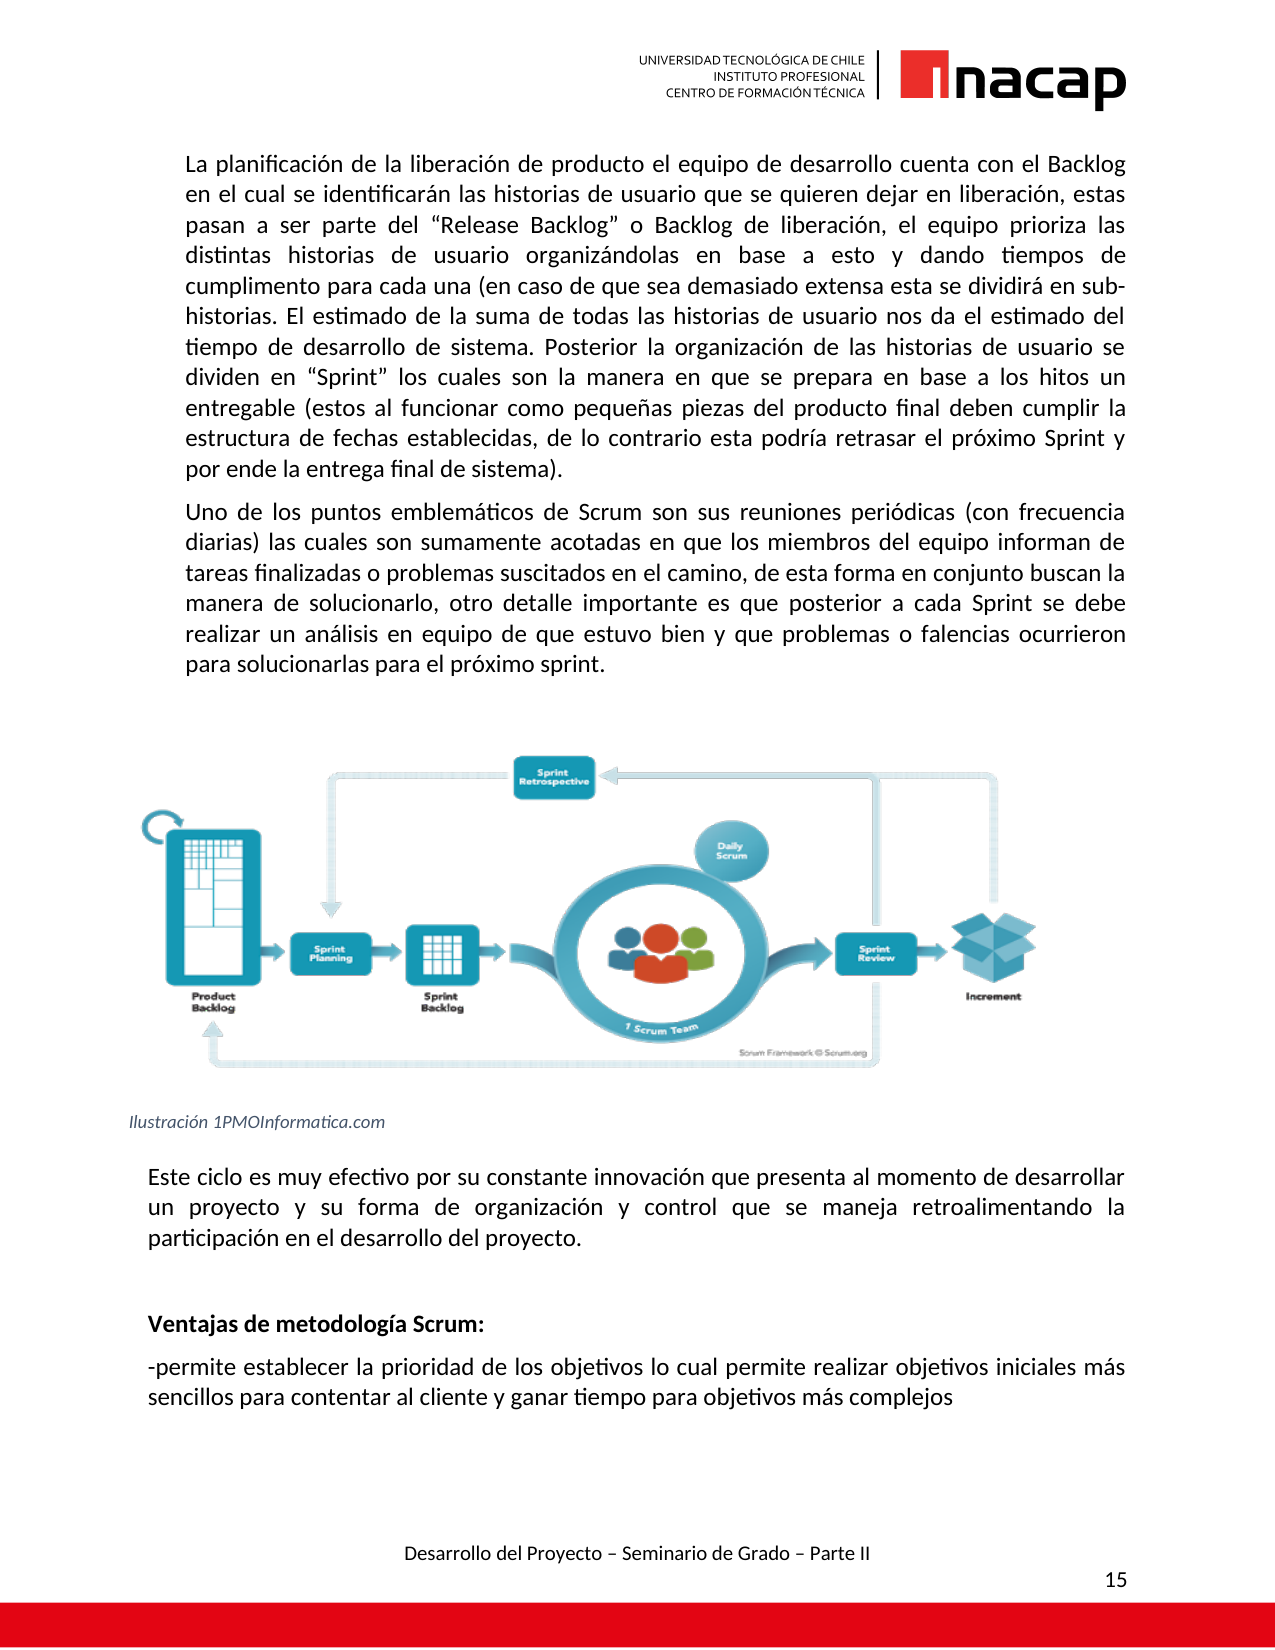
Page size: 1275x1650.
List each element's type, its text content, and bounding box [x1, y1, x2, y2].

text -permite establecer la prioridad de los objetivos lo cual permite realizar objetivos iniciales más sencillos para contentar al cliente y ganar tiempo para objetivos más complejos [148, 1351, 1127, 1412]
text Uno de los puntos emblemáticos de Scrum son sus reuniones periódicas (con frecuencia diarias) las cuales son sumamente acotadas en que los miembros del equipo informan de tareas finalizadas o problemas suscitados en el camino, de esta forma en conjunto buscan la manera de solucionarlo, otro detalle importante es que posterior a cada Sprint se debe realizar un análisis en equipo de que estuvo bien y que problemas o falencias ocurrieron para solucionarlas para el próximo sprint. [185, 496, 1127, 679]
picture [128, 719, 1050, 1101]
picture [636, 46, 1128, 112]
text Ventajas de metodología Scrum: [148, 1308, 1127, 1338]
text Este ciclo es muy efectivo por su constante innovación que presenta al momento de desarrollar un proyecto y su forma de organización y control que se maneja retroalimentando la participación en el desarrollo del proyecto. [148, 1161, 1127, 1252]
text La planificación de la liberación de producto el equipo de desarrollo cuenta con el Backlog en el cual se identificarán las historias de usuario que se quieren dejar en liberación, estas pasan a ser parte del “Release Backlog” o Backlog de liberación, el equipo prioriza las distintas historias de usuario organizándolas en base a esto y dando tiempos de cumplimento para cada una (en caso de que sea demasiado extensa esta se dividirá en sub-historias. El estimado de la suma de todas las historias de usuario nos da el estimado del tiempo de desarrollo de sistema. Posterior la organización de las historias de usuario se dividen en “Sprint” los cuales son la manera en que se prepara en base a los hitos un entregable (estos al funcionar como pequeñas piezas del producto final deben cumplir la estructura de fechas establecidas, de lo contrario esta podría retrasar el próximo Sprint y por ende la entrega final de sistema). [185, 148, 1127, 483]
